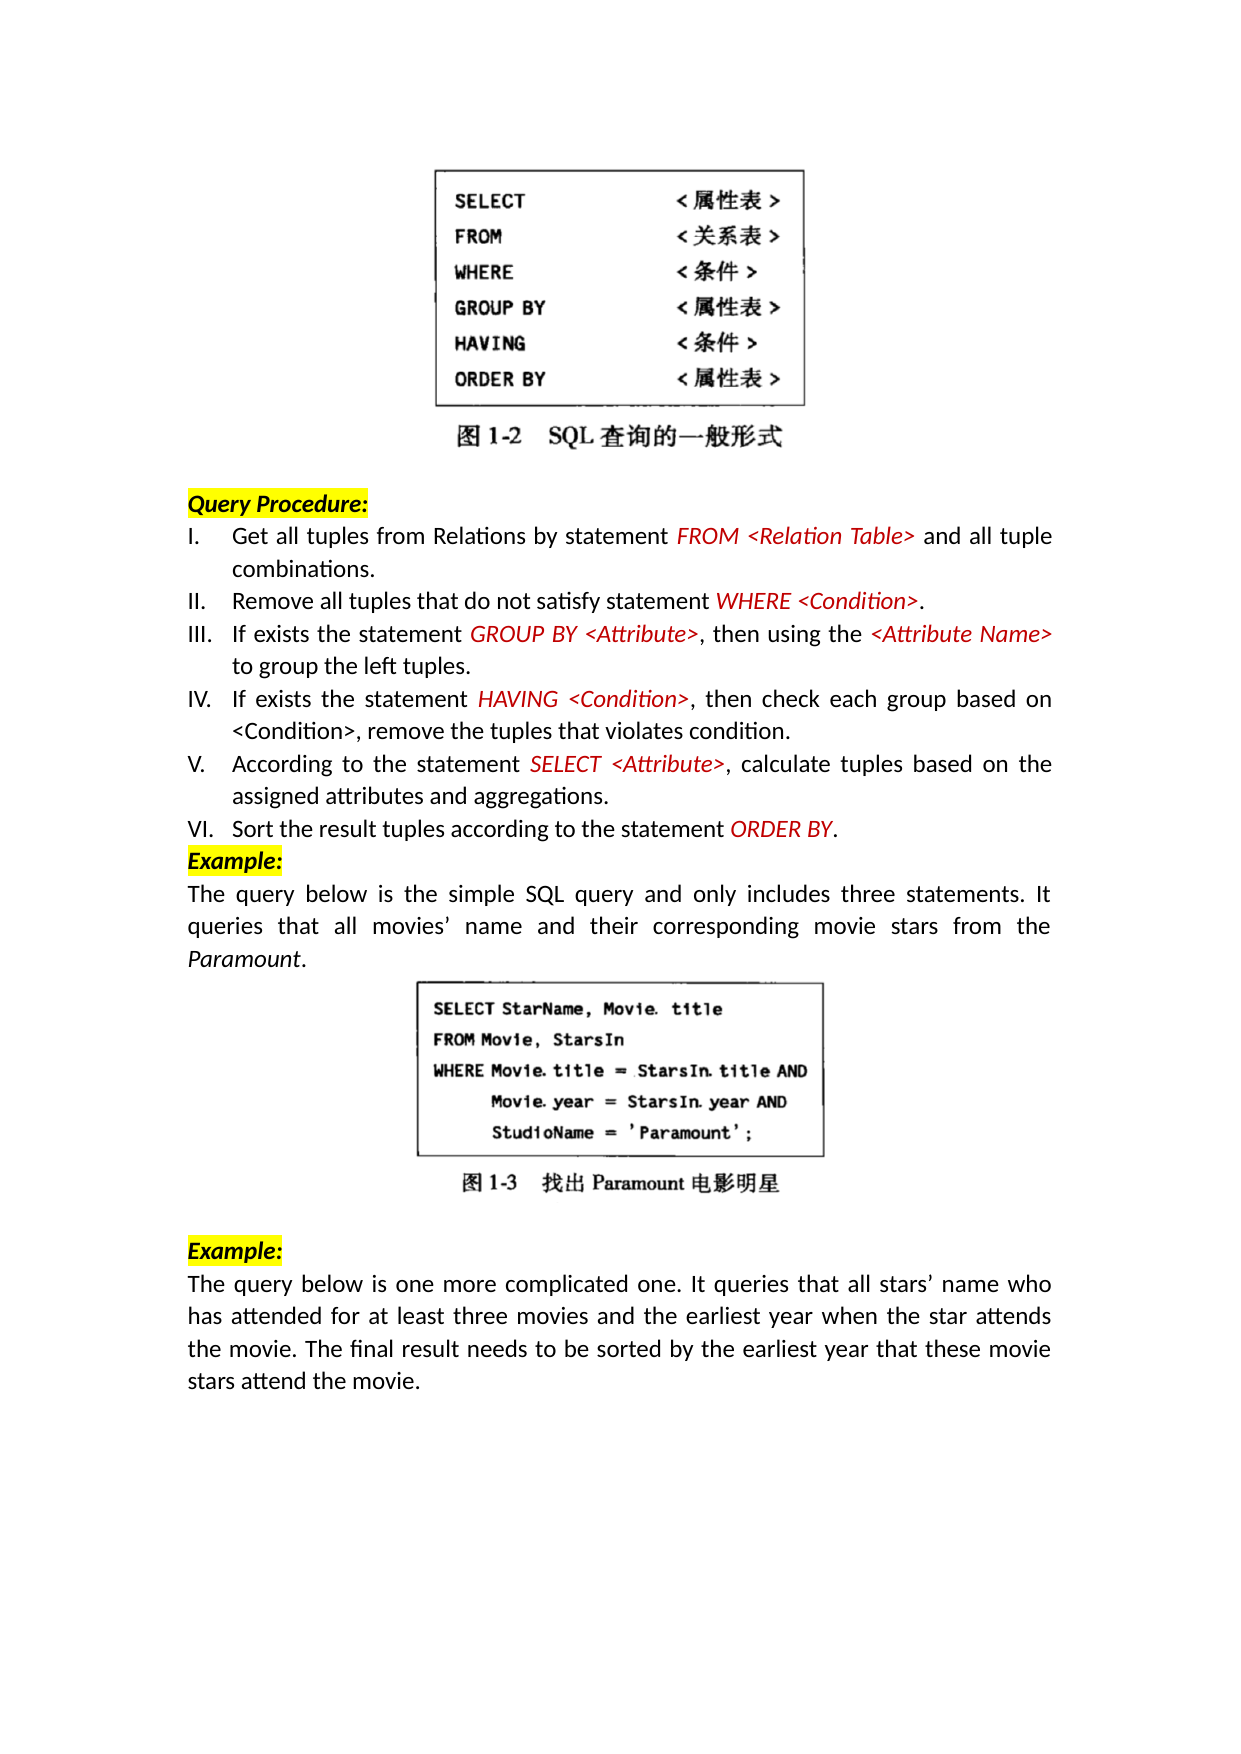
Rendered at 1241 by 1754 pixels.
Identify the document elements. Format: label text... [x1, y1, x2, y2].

list Remove all tuples that do not satisfy statement WHERE <Condition>. [187, 584, 1053, 617]
list If exists the statement GROUP BY <Attribute>, then using the <Attribute Name> to group the left tuples. [187, 617, 1053, 682]
list According to the statement SELECT <Attribute>, calculate tuples based on the assigned attributes and aggregations. [187, 747, 1053, 812]
picture [410, 974, 830, 1203]
text The query below is the simple SQL query and only includes three statements. It queries that all movies’ name and their corresponding movie stars from the Paramount. [187, 877, 1053, 974]
text Query Procedure: [187, 487, 1053, 519]
text The query below is one more complicated one. It queries that all stars’ name who has attended for at least three movies and the earliest year when the star attends the movie. The final result needs to be sorted by the earliest year that these movie stars attend the movie. [187, 1267, 1053, 1397]
picture [424, 162, 817, 458]
list Sort the result tuples according to the statement ORDER BY. [187, 812, 1053, 844]
list If exists the statement HAVING <Condition>, then check each group based on <Condition>, remove the tuples that violates condition. [187, 682, 1053, 747]
text Example: [187, 1234, 1053, 1267]
list Get all tuples from Relations by statement FROM <Relation Table> and all tuple combinations. [187, 519, 1053, 584]
text Example: [187, 844, 1053, 877]
